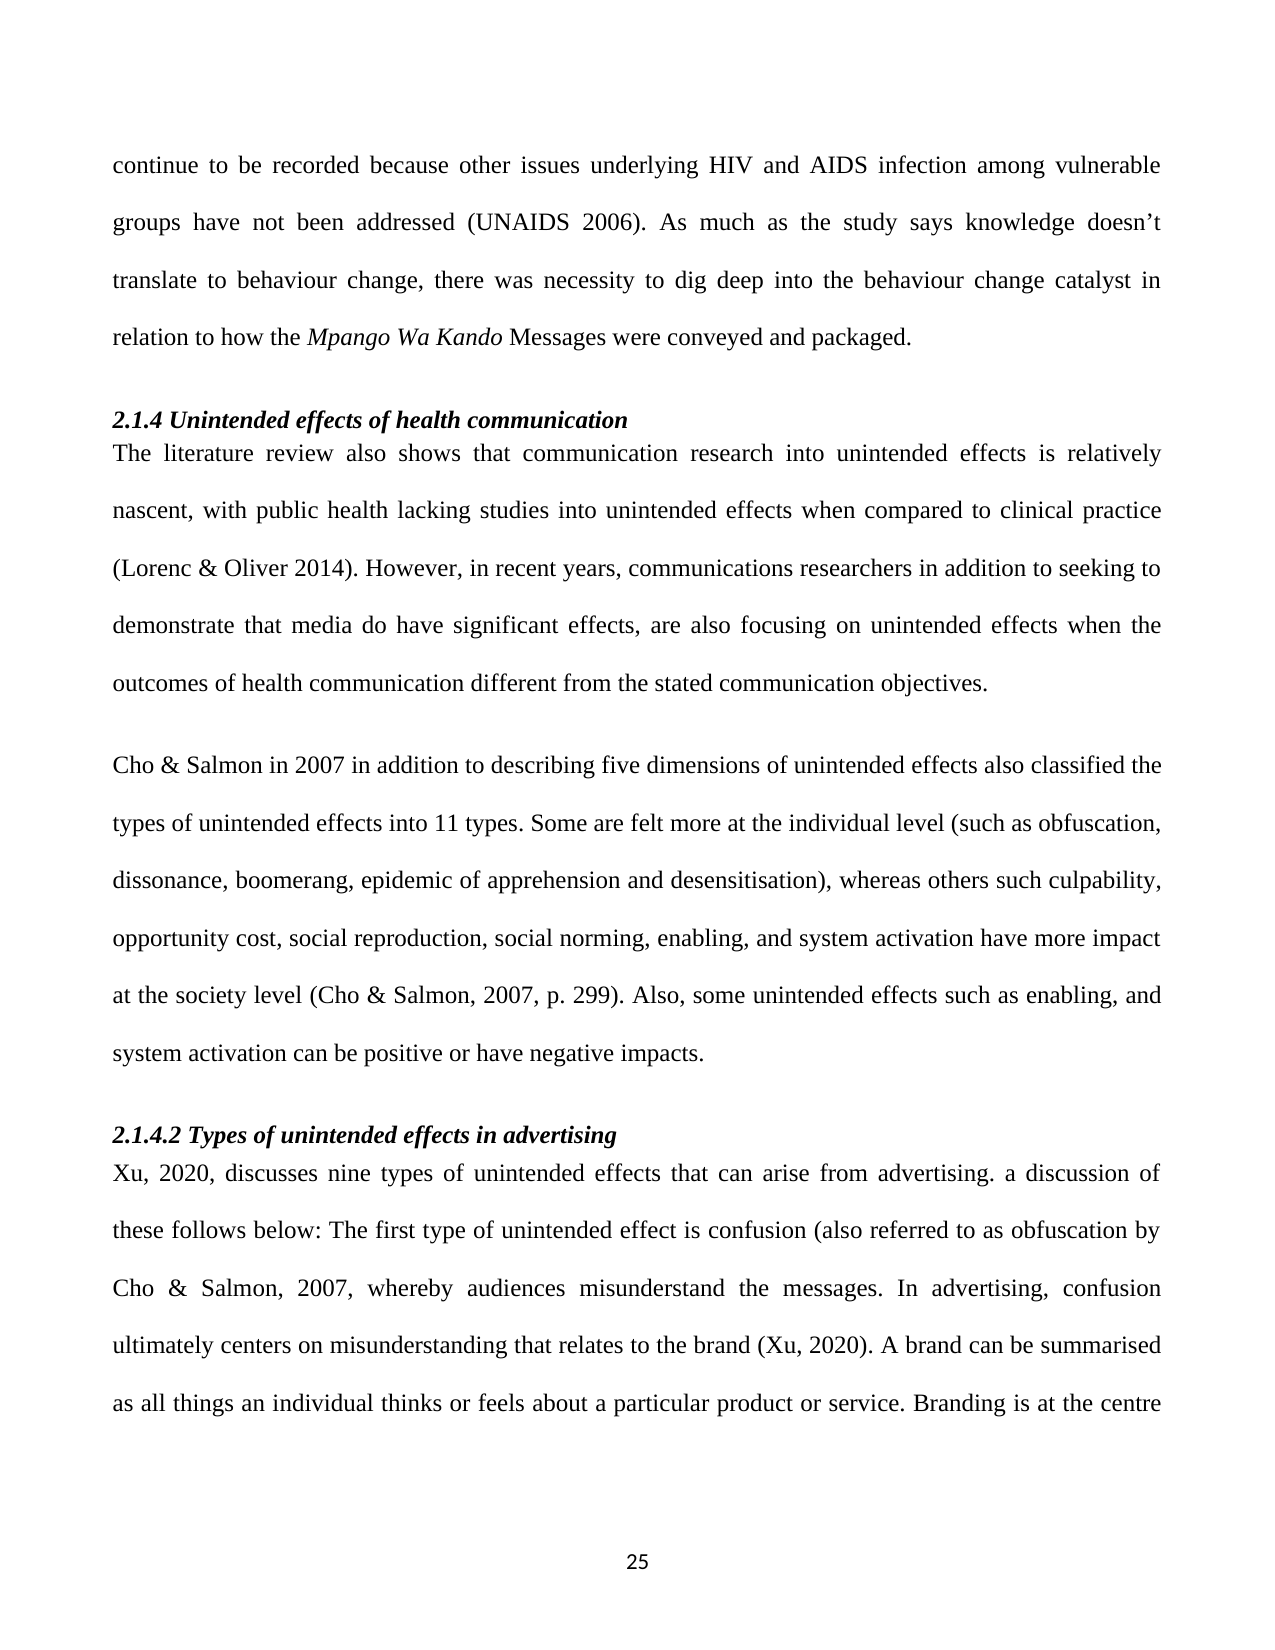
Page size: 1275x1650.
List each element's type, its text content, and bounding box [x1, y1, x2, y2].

text 2.1.4 Unintended effects of health communication [112, 405, 1162, 434]
text The literature review also shows that communication research into unintended effects is relatively nascent, with public health lacking studies into unintended effects when compared to clinical practice (Lorenc & Oliver 2014). However, in recent years, communications researchers in addition to seeking to demonstrate that media do have significant effects, are also focusing on unintended effects when the outcomes of health communication different from the stated communication objectives. [112, 438, 1162, 697]
text Cho & Salmon in 2007 in addition to describing five dimensions of unintended effects also classified the types of unintended effects into 11 types. Some are felt more at the individual level (such as obfuscation, dissonance, boomerang, epidemic of apprehension and desensitisation), whereas others such culpability, opportunity cost, social reproduction, social norming, enabling, and system activation have more impact at the society level (Cho & Salmon, 2007, p. 299). Also, some unintended effects such as enabling, and system activation can be positive or have negative impacts. [112, 751, 1162, 1067]
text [112, 150, 1162, 351]
subtitle 2.1.4.2 Types of unintended effects in advertising [112, 1121, 1162, 1149]
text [112, 1158, 1162, 1416]
